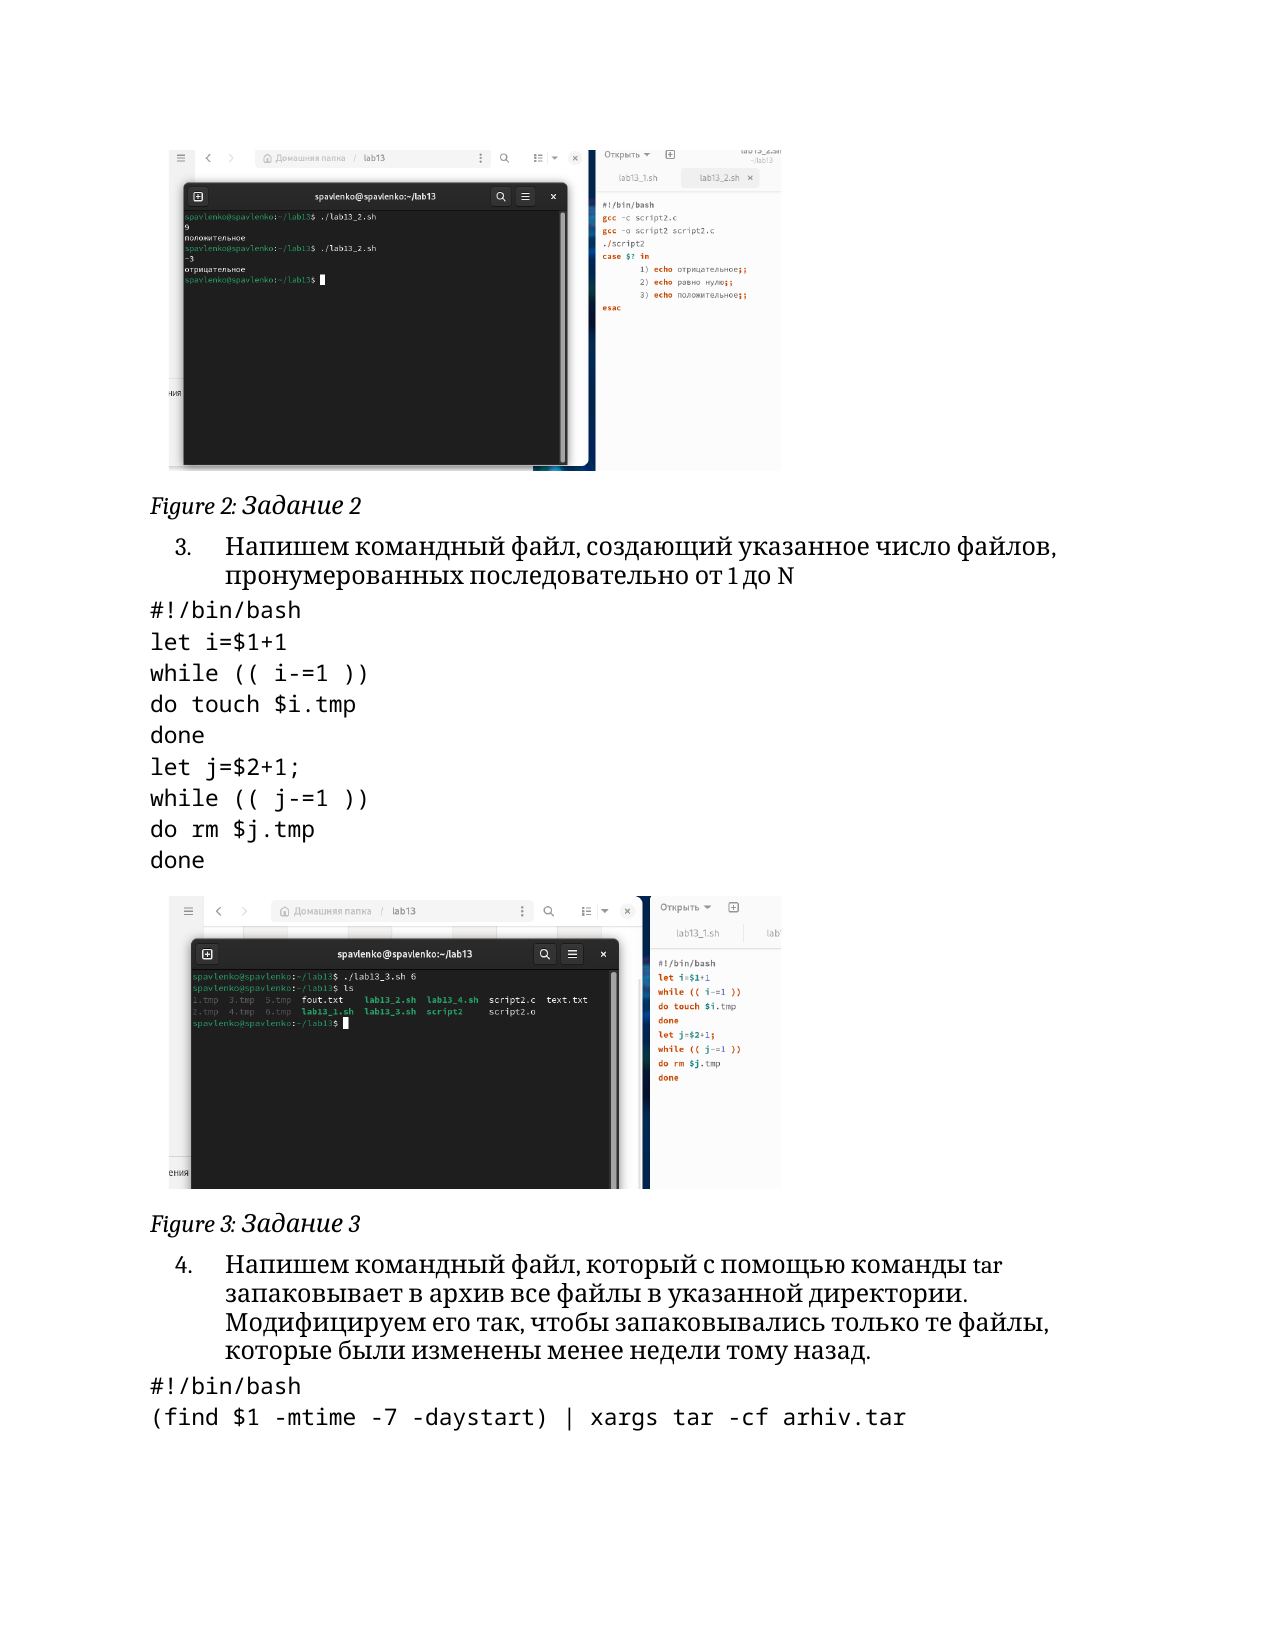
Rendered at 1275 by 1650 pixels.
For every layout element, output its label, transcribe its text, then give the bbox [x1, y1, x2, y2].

list Напишем командный файл, который с помощью команды tar запаковывает в архив все файлы в указанной директории. Модифицируем его так, чтобы запаковывались только те файлы, которые были изменены менее недели тому назад. [175, 1251, 1125, 1366]
text Figure 3: Задание 3 [150, 1210, 1125, 1238]
text #!/bin/bash (find $1 -mtime -7 -daystart) | xargs tar -cf arhiv.tar [150, 1370, 1125, 1432]
text Figure 2: Задание 2 [150, 492, 1125, 520]
list Напишем командный файл, создающий указанное число файлов, пронумерованных последовательно от 1 до N [175, 533, 1125, 590]
picture [168, 150, 782, 471]
picture [168, 896, 782, 1189]
text #!/bin/bash let i=$1+1 while (( i-=1 )) do touch $i.tmp done let j=$2+1; while (( j-=1 )) do rm $j.tmp done [150, 594, 1125, 875]
